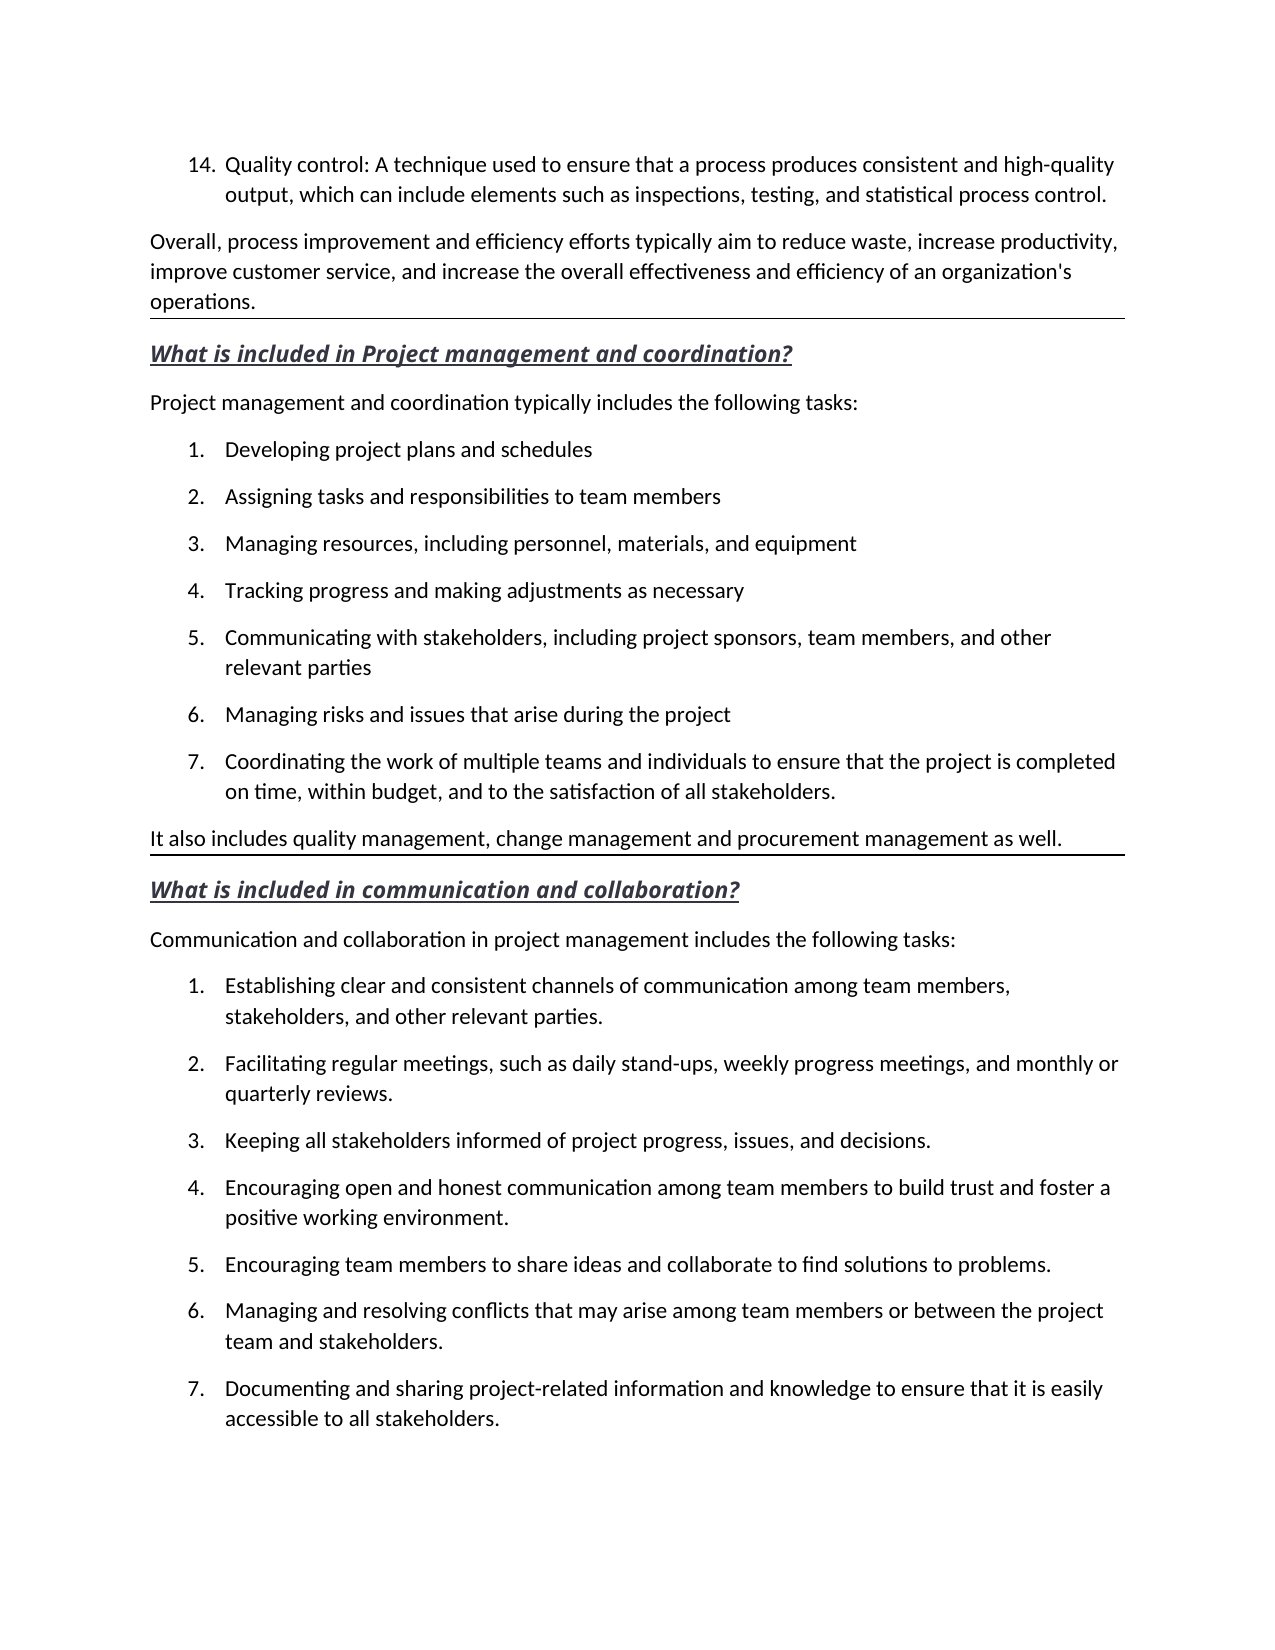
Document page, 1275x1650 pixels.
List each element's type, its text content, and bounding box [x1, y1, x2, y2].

text Communication and collaboration in project management includes the following tasks: [150, 925, 1125, 953]
list Quality control: A technique used to ensure that a process produces consistent and high-quality output, which can include elements such as inspections, testing, and statistical process control. [187, 150, 1125, 208]
text What is included in Project management and coordination? [150, 338, 1125, 369]
list Developing project plans and schedules [187, 435, 1125, 463]
list Assigning tasks and responsibilities to team members [187, 482, 1125, 510]
text What is included in communication and collaboration? [150, 874, 1125, 906]
list Documenting and sharing project-related information and knowledge to ensure that it is easily accessible to all stakeholders. [187, 1374, 1125, 1432]
list Encouraging open and honest communication among team members to build trust and foster a positive working environment. [187, 1173, 1125, 1231]
list Coordinating the work of multiple teams and individuals to ensure that the project is completed on time, within budget, and to the satisfaction of all stakeholders. [187, 747, 1125, 805]
list Communicating with stakeholders, including project sponsors, team members, and other relevant parties [187, 623, 1125, 681]
list Managing and resolving conflicts that may arise among team members or between the project team and stakeholders. [187, 1297, 1125, 1355]
list Managing resources, including personnel, materials, and equipment [187, 529, 1125, 557]
list Establishing clear and consistent channels of communication among team members, stakeholders, and other relevant parties. [187, 972, 1125, 1030]
list Tracking progress and making adjustments as necessary [187, 576, 1125, 604]
text Overall, process improvement and efficiency efforts typically aim to reduce waste, increase productivity, improve customer service, and increase the overall effectiveness and efficiency of an organization's operations. [150, 227, 1125, 318]
list Keeping all stakeholders informed of project progress, issues, and decisions. [187, 1126, 1125, 1154]
text It also includes quality management, change management and procurement management as well. [150, 824, 1125, 854]
list Managing risks and issues that arise during the project [187, 700, 1125, 728]
text Project management and coordination typically includes the following tasks: [150, 388, 1125, 416]
list Encouraging team members to share ideas and collaborate to find solutions to problems. [187, 1250, 1125, 1278]
list Facilitating regular meetings, such as daily stand-ups, weekly progress meetings, and monthly or quarterly reviews. [187, 1049, 1125, 1107]
